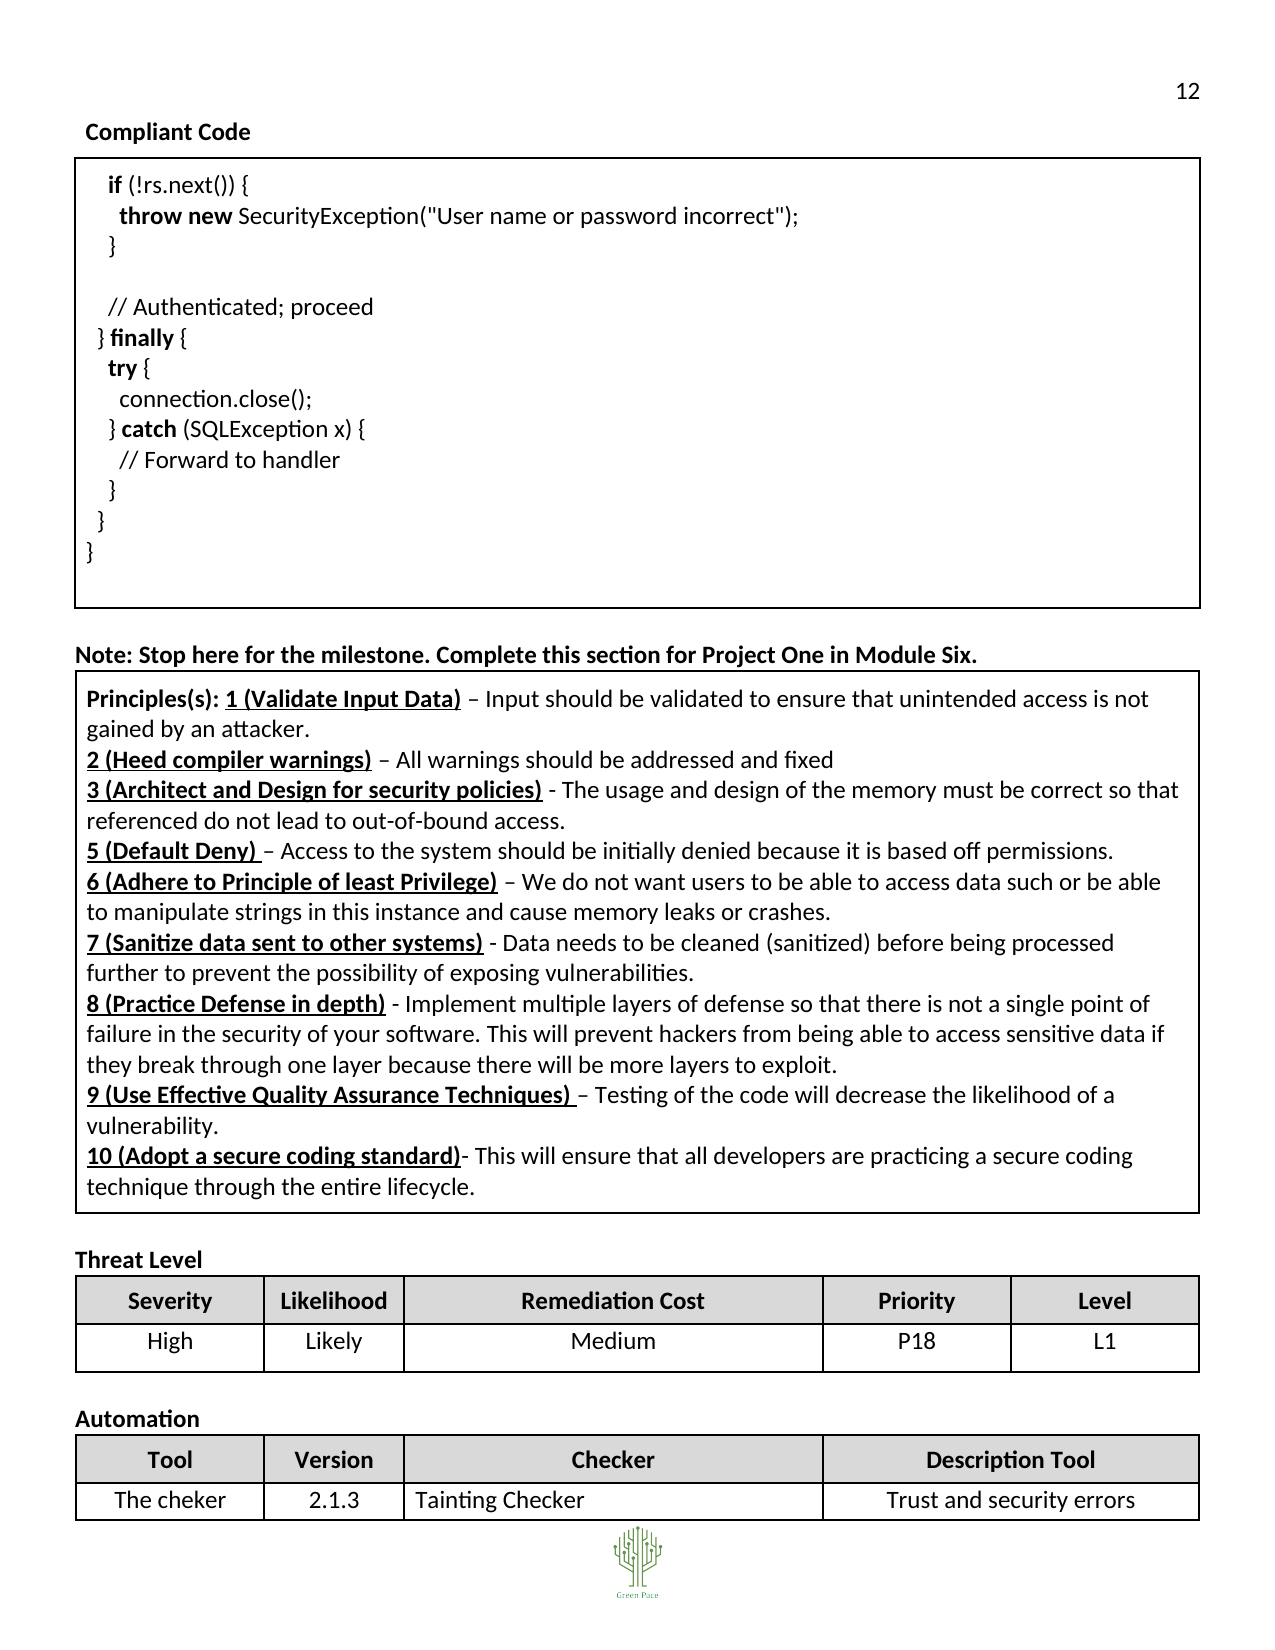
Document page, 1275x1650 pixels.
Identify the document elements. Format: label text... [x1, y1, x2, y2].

table_cell The cheker framework [77, 1484, 263, 1519]
table_header Tool [77, 1436, 263, 1482]
table_header Checker [405, 1436, 822, 1482]
table_cell P18 [824, 1325, 1010, 1371]
table_cell Medium [405, 1325, 822, 1371]
table_header Level [1012, 1277, 1198, 1323]
table_header Remediation Cost [405, 1277, 822, 1323]
table_cell Trust and security errors [824, 1484, 1198, 1519]
table_cell 2.1.3 [265, 1484, 403, 1519]
table_cell L1 [1012, 1325, 1198, 1371]
table_header Version [265, 1436, 403, 1482]
table_cell Likely [265, 1325, 403, 1371]
table_header Likelihood [265, 1277, 403, 1323]
text Note: Stop here for the milestone. Complete this section for Project One in Module Six. [75, 640, 1200, 670]
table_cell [76, 159, 1199, 607]
table_header Principles(s): 1 (Validate Input Data) – Input should be validated to ensure that unintended access is not gained by an attacker. 2 (Heed compiler warnings) – All warnings should be addressed and fixed 3 (Architect and Design for security policies) - The usage and design of the memory must be correct so that referenced do not lead to out-of-bound access. 5 (Default Deny) – Access to the system should be initially denied because it is based off permissions. 6 (Adhere to Principle of least Privilege) – We do not want users to be able to access data such or be able to manipulate strings in this instance and cause memory leaks or crashes. 7 (Sanitize data sent to other systems) - Data needs to be cleaned (sanitized) before being processed further to prevent the possibility of exposing vulnerabilities. 8 (Practice Defense in depth) - Implement multiple layers of defense so that there is not a single point of failure in the security of your software. This will prevent hackers from being able to access sensitive data if they break through one layer because there will be more layers to exploit. 9 (Use Effective Quality Assurance Techniques) – Testing of the code will decrease the likelihood of a vulnerability. 10 (Adopt a secure coding standard)- This will ensure that all developers are practicing a secure coding technique through the entire lifecycle. [77, 672, 1198, 1212]
table_header Compliant Code [75, 106, 1200, 157]
table_header Description Tool [824, 1436, 1198, 1482]
table_header Severity [77, 1277, 263, 1323]
table_cell Tainting Checker [405, 1484, 822, 1519]
text Automation [75, 1403, 1200, 1434]
table_cell High [77, 1325, 263, 1371]
table_header Priority [824, 1277, 1010, 1323]
picture [605, 1521, 670, 1606]
text Threat Level [75, 1244, 1200, 1275]
